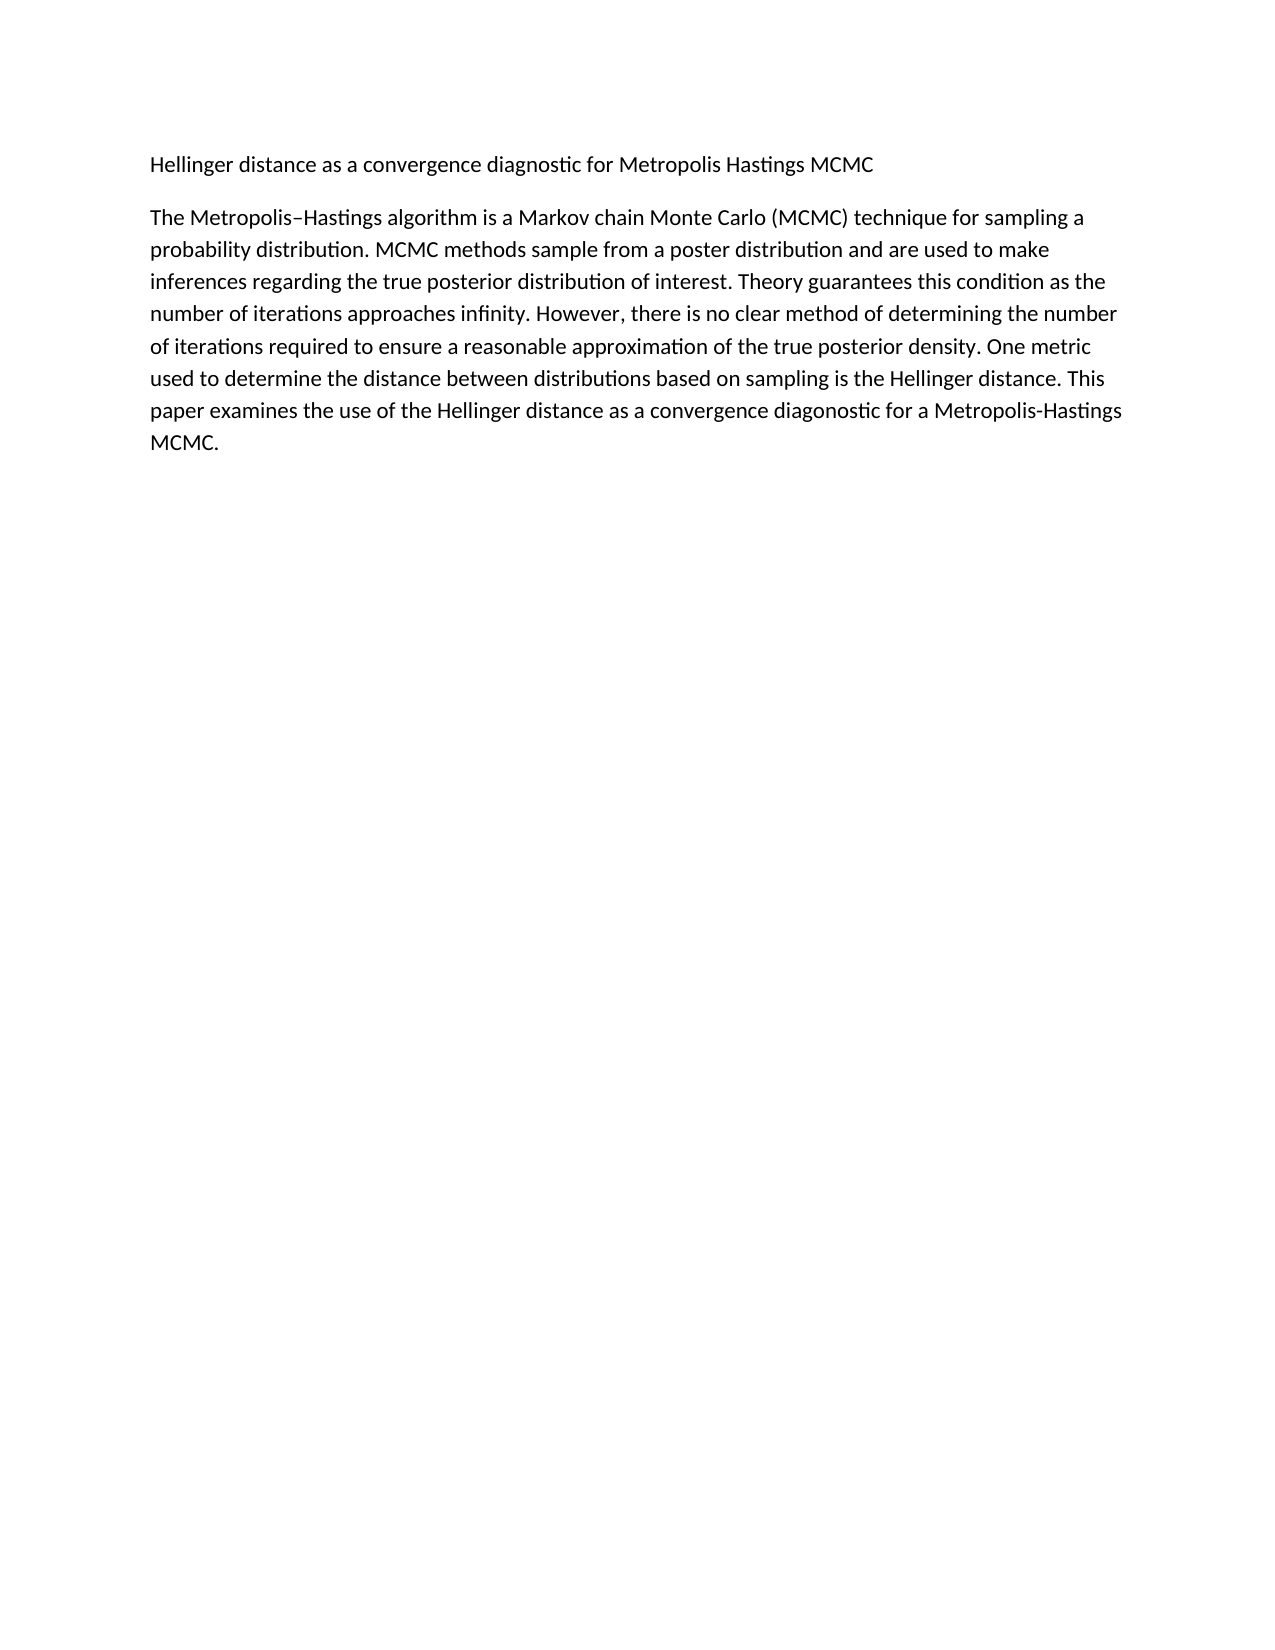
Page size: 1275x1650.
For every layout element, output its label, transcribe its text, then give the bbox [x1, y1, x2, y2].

text The Metropolis–Hastings algorithm is a Markov chain Monte Carlo (MCMC) technique for sampling a probability distribution. MCMC methods sample from a poster distribution and are used to make inferences regarding the true posterior distribution of interest. Theory guarantees this condition as the number of iterations approaches infinity. However, there is no clear method of determining the number of iterations required to ensure a reasonable approximation of the true posterior density. One metric used to determine the distance between distributions based on sampling is the Hellinger distance. This paper examines the use of the Hellinger distance as a convergence diagonostic for a Metropolis-Hastings MCMC. [150, 203, 1125, 456]
text Hellinger distance as a convergence diagnostic for Metropolis Hastings MCMC [150, 150, 1125, 178]
